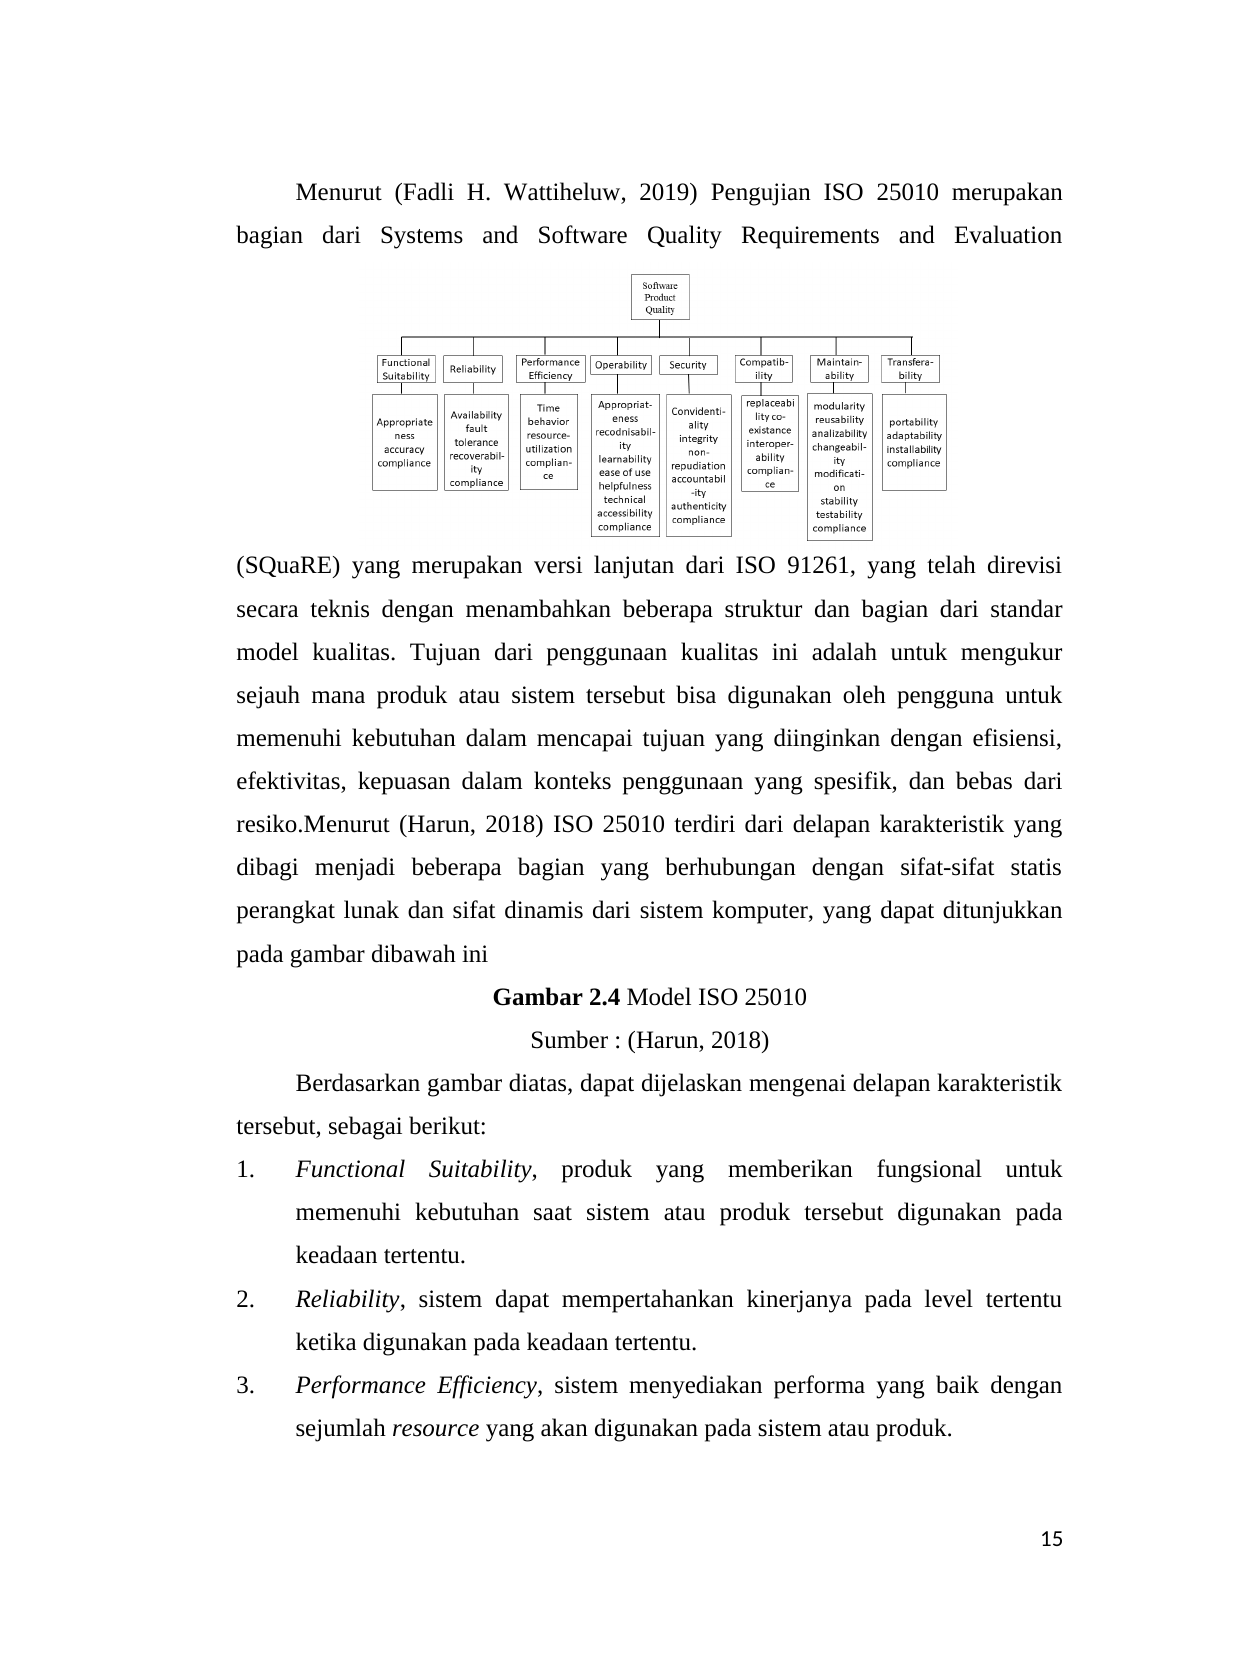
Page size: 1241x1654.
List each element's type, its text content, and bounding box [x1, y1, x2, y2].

list Berdasarkan gambar diatas, dapat dijelaskan mengenai delapan karakteristik tersebut, sebagai berikut: [236, 1068, 1063, 1140]
list Reliability, sistem dapat mempertahankan kinerjanya pada level tertentu ketika digunakan pada keadaan tertentu. [236, 1284, 1063, 1356]
list Gambar 2.4 Model ISO 25010 [236, 982, 1063, 1011]
picture [358, 262, 959, 551]
list Functional Suitability, produk yang memberikan fungsional untuk memenuhi kebutuhan saat sistem atau produk tersebut digunakan pada keadaan tertentu. [236, 1154, 1063, 1269]
list Sumber : (Harun, 2018) [236, 1025, 1063, 1054]
list Performance Efficiency, sistem menyediakan performa yang baik dengan sejumlah resource yang akan digunakan pada sistem atau produk. [236, 1370, 1063, 1442]
